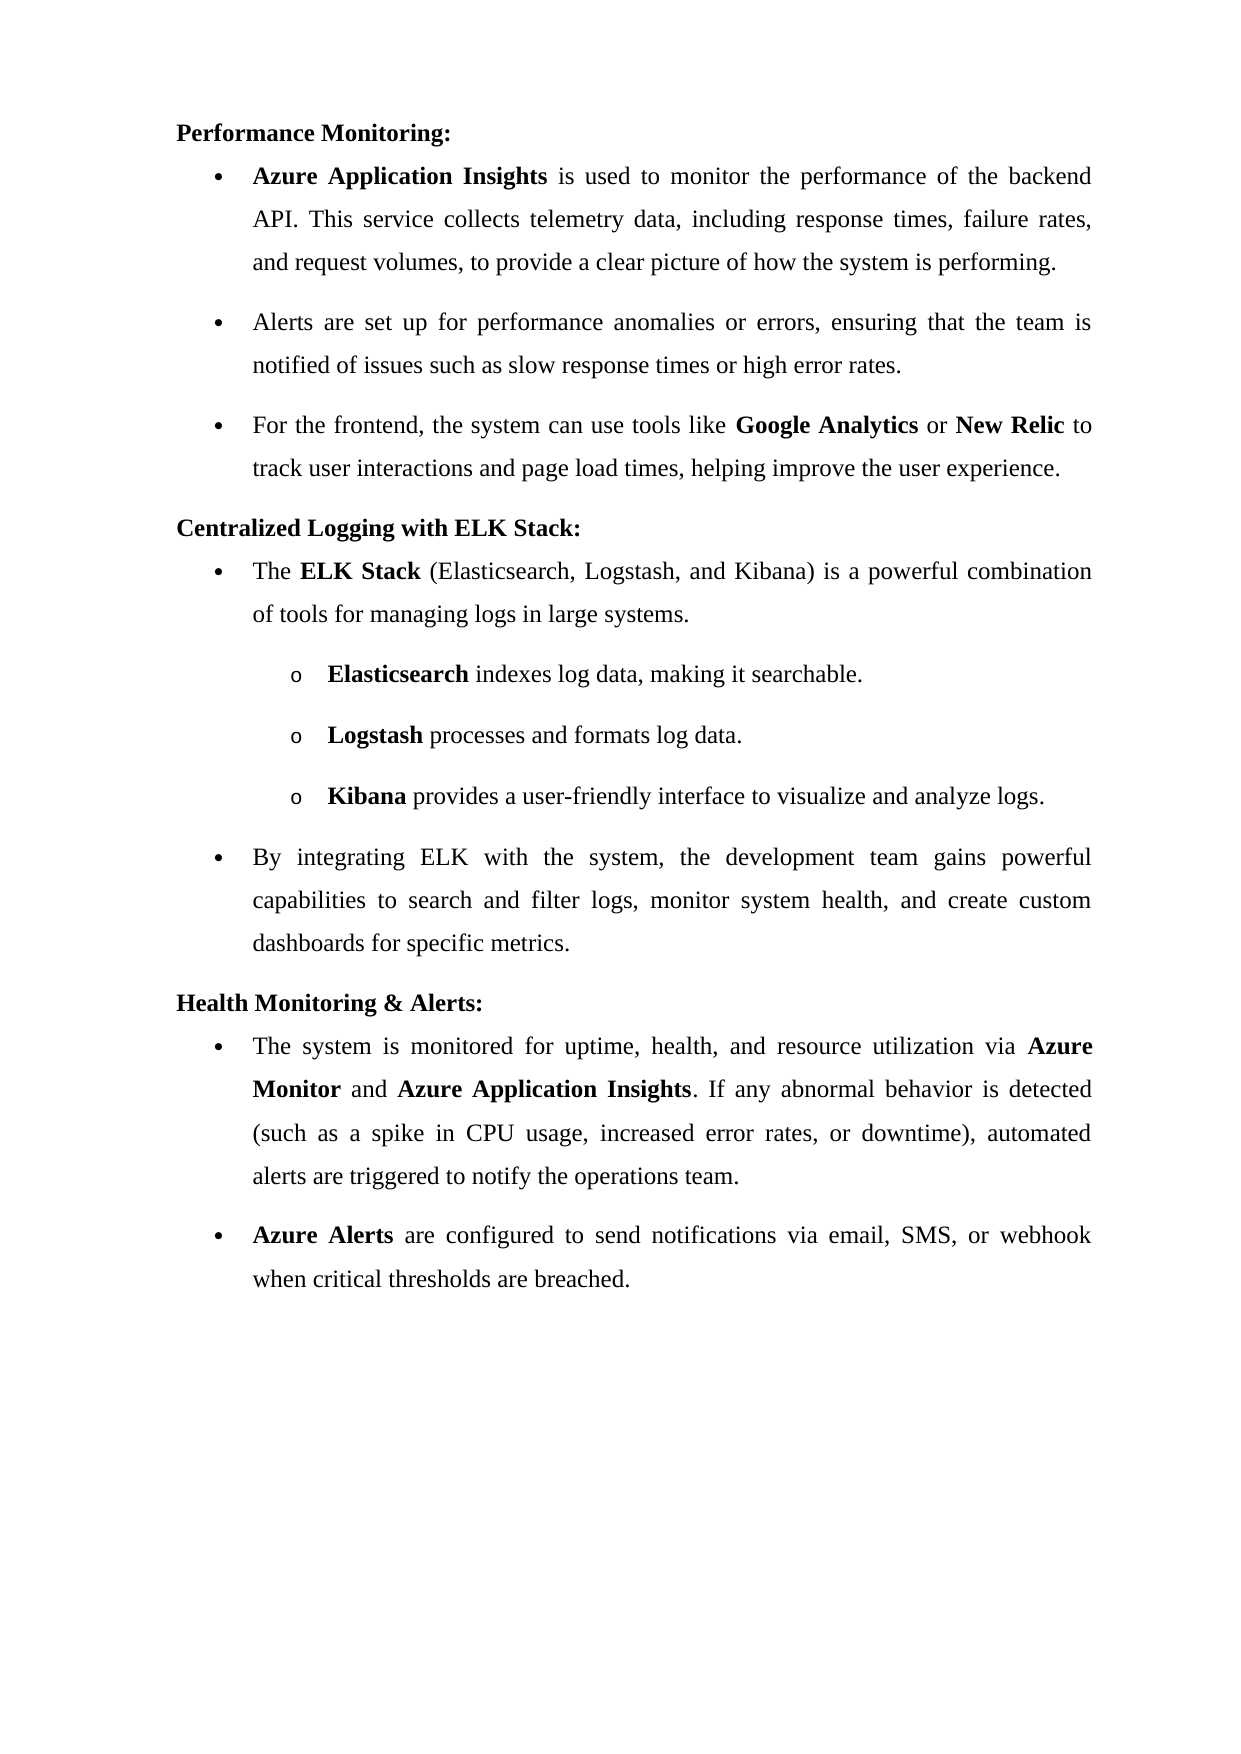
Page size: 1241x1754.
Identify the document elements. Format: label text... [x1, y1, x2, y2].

list Azure Alerts are configured to send notifications via email, SMS, or webhook when critical thresholds are breached. [215, 1221, 1092, 1292]
list Logstash processes and formats log data. [290, 720, 1092, 750]
list Azure Application Insights is used to monitor the performance of the backend API. This service collects telemetry data, including response times, failure rates, and request volumes, to provide a clear picture of how the system is performing. [215, 161, 1092, 276]
text Health Monitoring & Alerts: [176, 988, 1092, 1017]
text Centralized Logging with ELK Stack: [176, 513, 1092, 542]
list By integrating ELK with the system, the development team gains powerful capabilities to search and filter logs, monitor system health, and create custom dashboards for specific metrics. [215, 842, 1092, 957]
list For the frontend, the system can use tools like Google Analytics or New Relic to track user interactions and page load times, helping improve the user experience. [215, 410, 1092, 482]
list The system is monitored for uptime, health, and resource utilization via Azure Monitor and Azure Application Insights. If any abnormal behavior is detected (such as a spike in CPU usage, increased error rates, or downtime), automated alerts are triggered to notify the operations team. [215, 1031, 1092, 1189]
list Elasticsearch indexes log data, making it searchable. [290, 659, 1092, 689]
text Performance Monitoring: [176, 118, 1092, 147]
list Kibana provides a user-friendly interface to visualize and analyze logs. [290, 781, 1092, 811]
list Alerts are set up for performance anomalies or errors, ensuring that the team is notified of issues such as slow response times or high error rates. [215, 307, 1092, 379]
list The ELK Stack (Elasticsearch, Logstash, and Kibana) is a powerful combination of tools for managing logs in large systems. [215, 556, 1092, 628]
